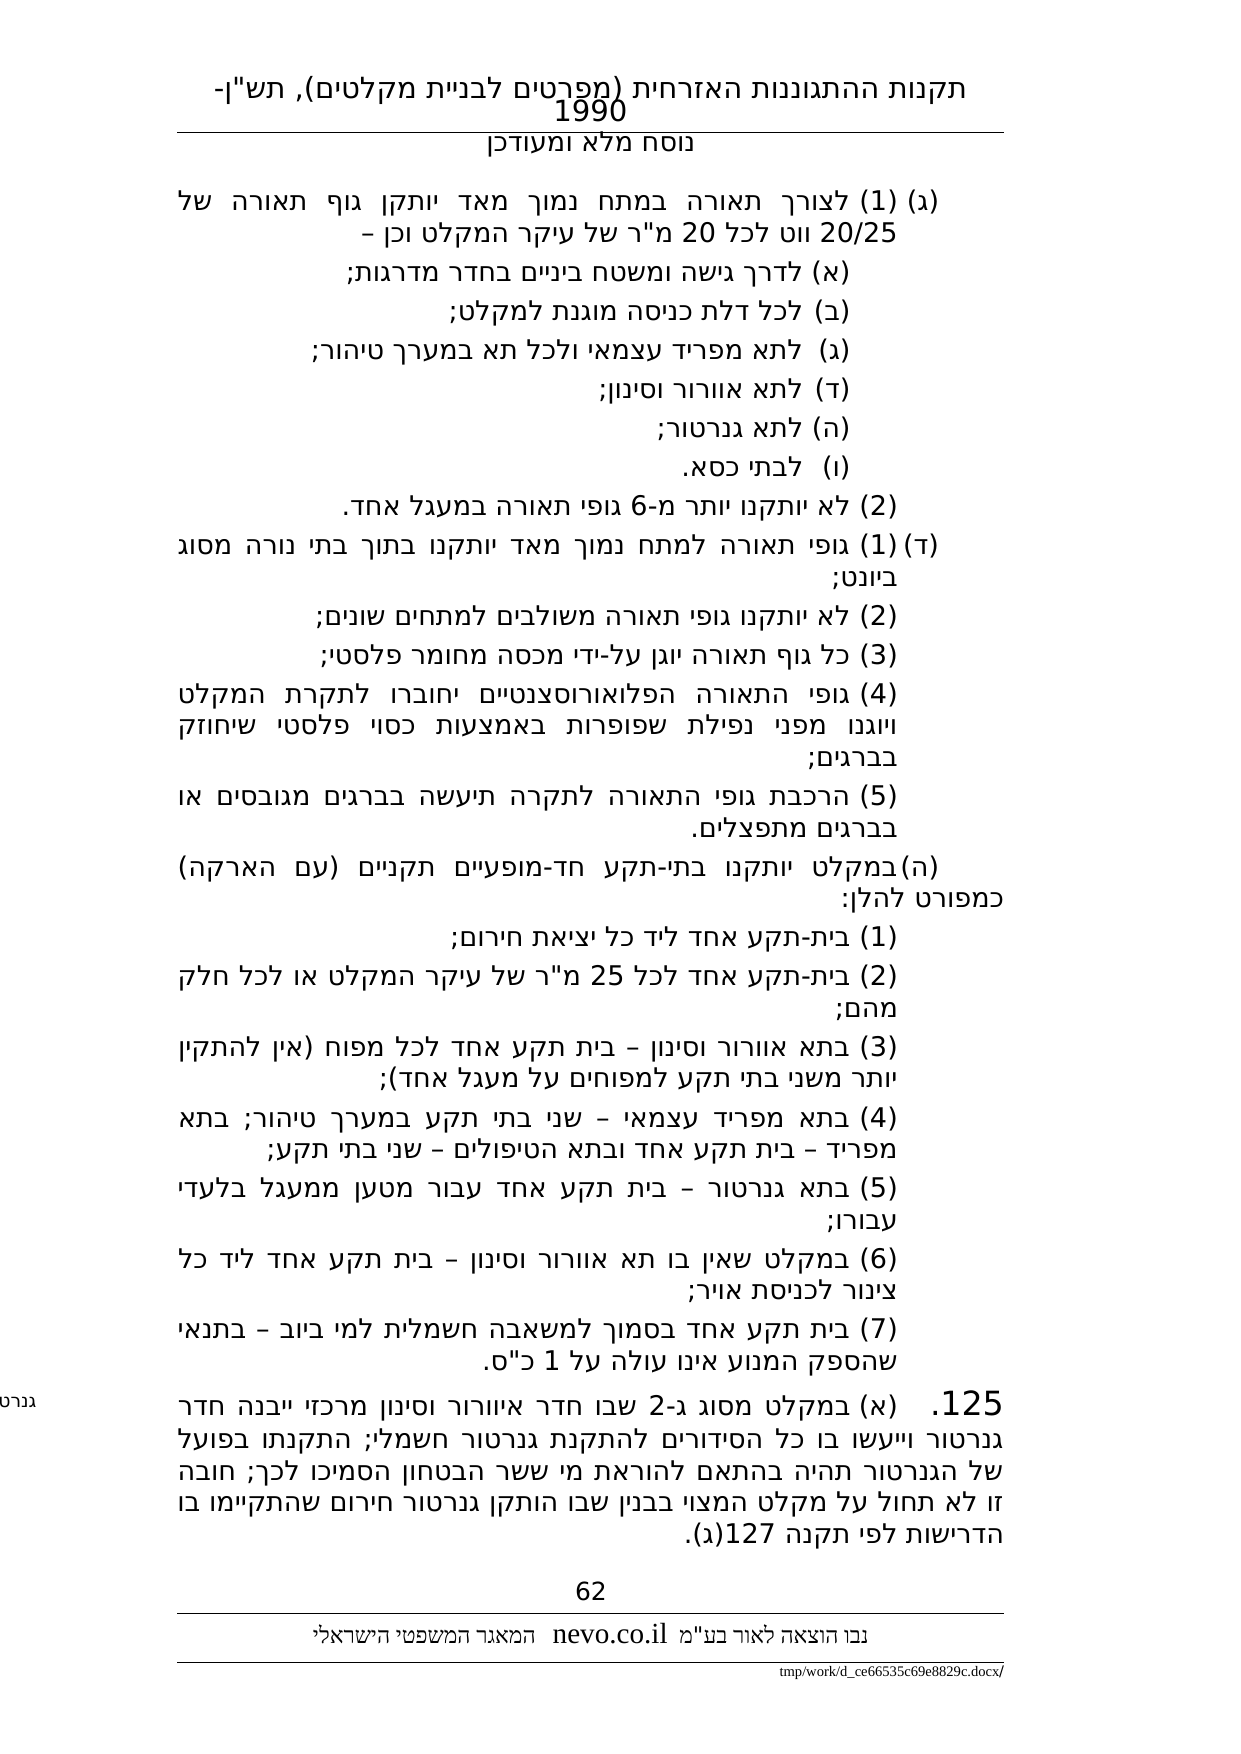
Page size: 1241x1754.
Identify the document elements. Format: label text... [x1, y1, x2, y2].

text (ו) לבתי כסא. [177, 451, 851, 483]
text 125. (א) במקלט מסוג ג-2 שבו חדר איוורור וסינון מרכזי ייבנה חדר גנרטור וייעשו בו כל הסידורים להתקנת גנרטור חשמלי; התקנתו בפועל של הגנרטור תהיה בהתאם להוראת מי ששר הבטחון הסמיכו לכך; חובה זו לא תחול על מקלט המצוי בבנין שבו הותקן גנרטור חירום שהתקיימו בו הדרישות לפי תקנה 127(ג). [177, 1384, 1004, 1549]
text (5) בתא גנרטור – בית תקע אחד עבור מטען ממעגל בלעדי עבורו; [177, 1172, 898, 1236]
text (ג) לתא מפריד עצמאי ולכל תא במערך טיהור; [177, 334, 851, 366]
text (ב) לכל דלת כניסה מוגנת למקלט; [177, 295, 851, 327]
text (3) כל גוף תאורה יוגן על-ידי מכסה מחומר פלסטי; [177, 639, 898, 671]
text (4) בתא מפריד עצמאי – שני בתי תקע במערך טיהור; בתא מפריד – בית תקע אחד ובתא הטיפולים – שני בתי תקע; [177, 1102, 898, 1165]
text (ג) (1) לצורך תאורה במתח נמוך מאד יותקן גוף תאורה של 20/25 ווט לכל 20 מ"ר של עיקר המקלט וכן – [177, 185, 1004, 248]
text (2) לא יותקנו גופי תאורה משולבים למתחים שונים; [177, 600, 898, 632]
text (5) הרכבת גופי התאורה לתקרה תיעשה בברגים מגובסים או בברגים מתפצלים. [177, 780, 898, 843]
text (1) בית-תקע אחד ליד כל יציאת חירום; [177, 922, 898, 953]
text (2) לא יותקנו יותר מ-6 גופי תאורה במעגל אחד. [177, 490, 898, 522]
text (2) בית-תקע אחד לכל 25 מ"ר של עיקר המקלט או לכל חלק מהם; [177, 961, 898, 1024]
text (ה) לתא גנרטור; [177, 412, 851, 444]
text (ד) (1) גופי תאורה למתח נמוך מאד יותקנו בתוך בתי נורה מסוג ביונט; [177, 529, 1004, 592]
text (ד) לתא אוורור וסינון; [177, 373, 851, 405]
text (7) בית תקע אחד בסמוך למשאבה חשמלית למי ביוב – בתנאי שהספק המנוע אינו עולה על 1 כ"ס. [177, 1314, 898, 1377]
text (6) במקלט שאין בו תא אוורור וסינון – בית תקע אחד ליד כל צינור לכניסת אויר; [177, 1243, 898, 1306]
text (4) גופי התאורה הפלואורוסצנטיים יחוברו לתקרת המקלט ויוגנו מפני נפילת שפופרות באמצעות כסוי פלסטי שיחוזק בברגים; [177, 678, 898, 773]
text (א) לדרך גישה ומשטח ביניים בחדר מדרגות; [177, 256, 851, 287]
text (ה) במקלט יותקנו בתי-תקע חד-מופעיים תקניים (עם הארקה) כמפורט להלן: [177, 851, 1004, 914]
text (3) בתא אוורור וסינון – בית תקע אחד לכל מפוח (אין להתקין יותר משני בתי תקע למפוחים על מעגל אחד); [177, 1031, 898, 1094]
